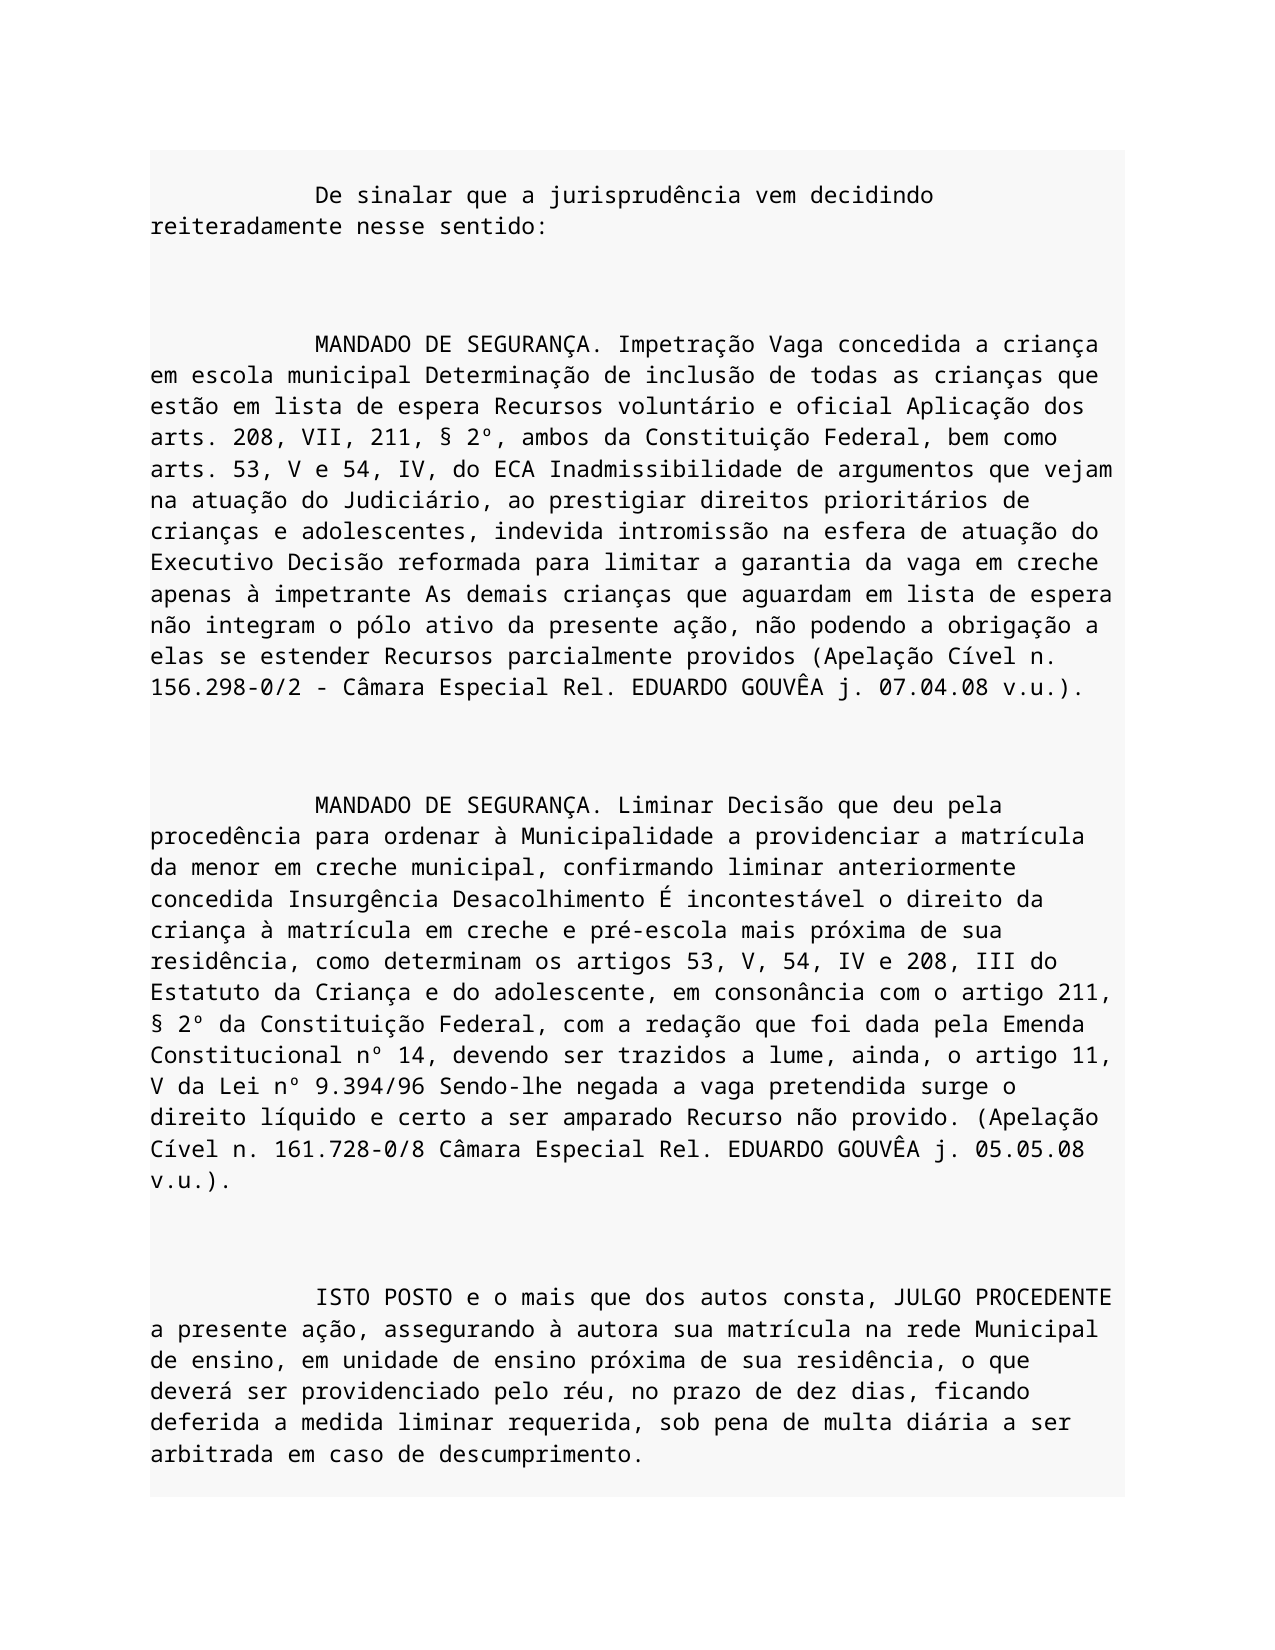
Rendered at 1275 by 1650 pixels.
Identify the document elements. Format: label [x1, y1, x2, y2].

text [150, 150, 1125, 1497]
